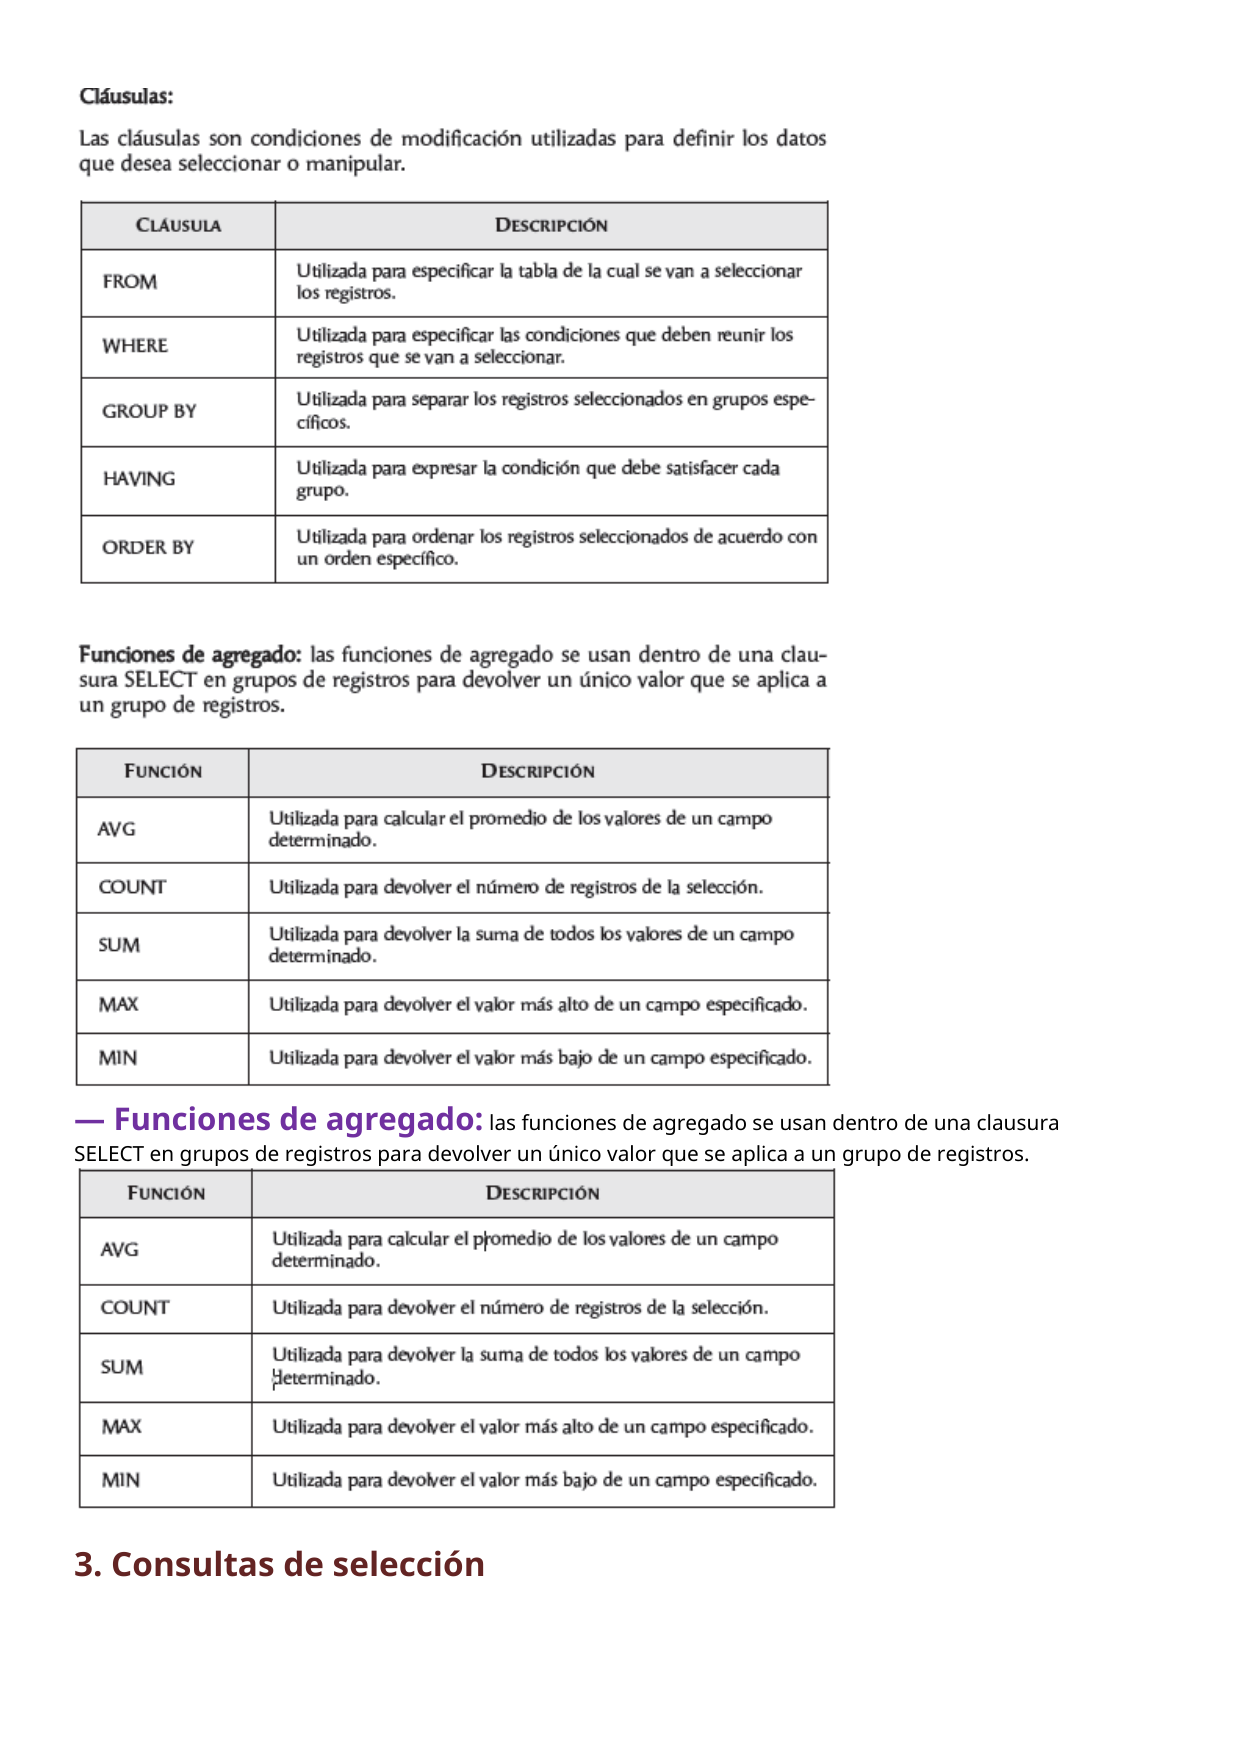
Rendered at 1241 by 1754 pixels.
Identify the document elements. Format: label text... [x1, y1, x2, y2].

picture [73, 1167, 840, 1513]
text — Funciones de agregado: las funciones de agregado se usan dentro de una clausura [74, 1096, 1137, 1139]
picture [73, 88, 832, 1097]
text 3. Consultas de selección [74, 1541, 1137, 1587]
